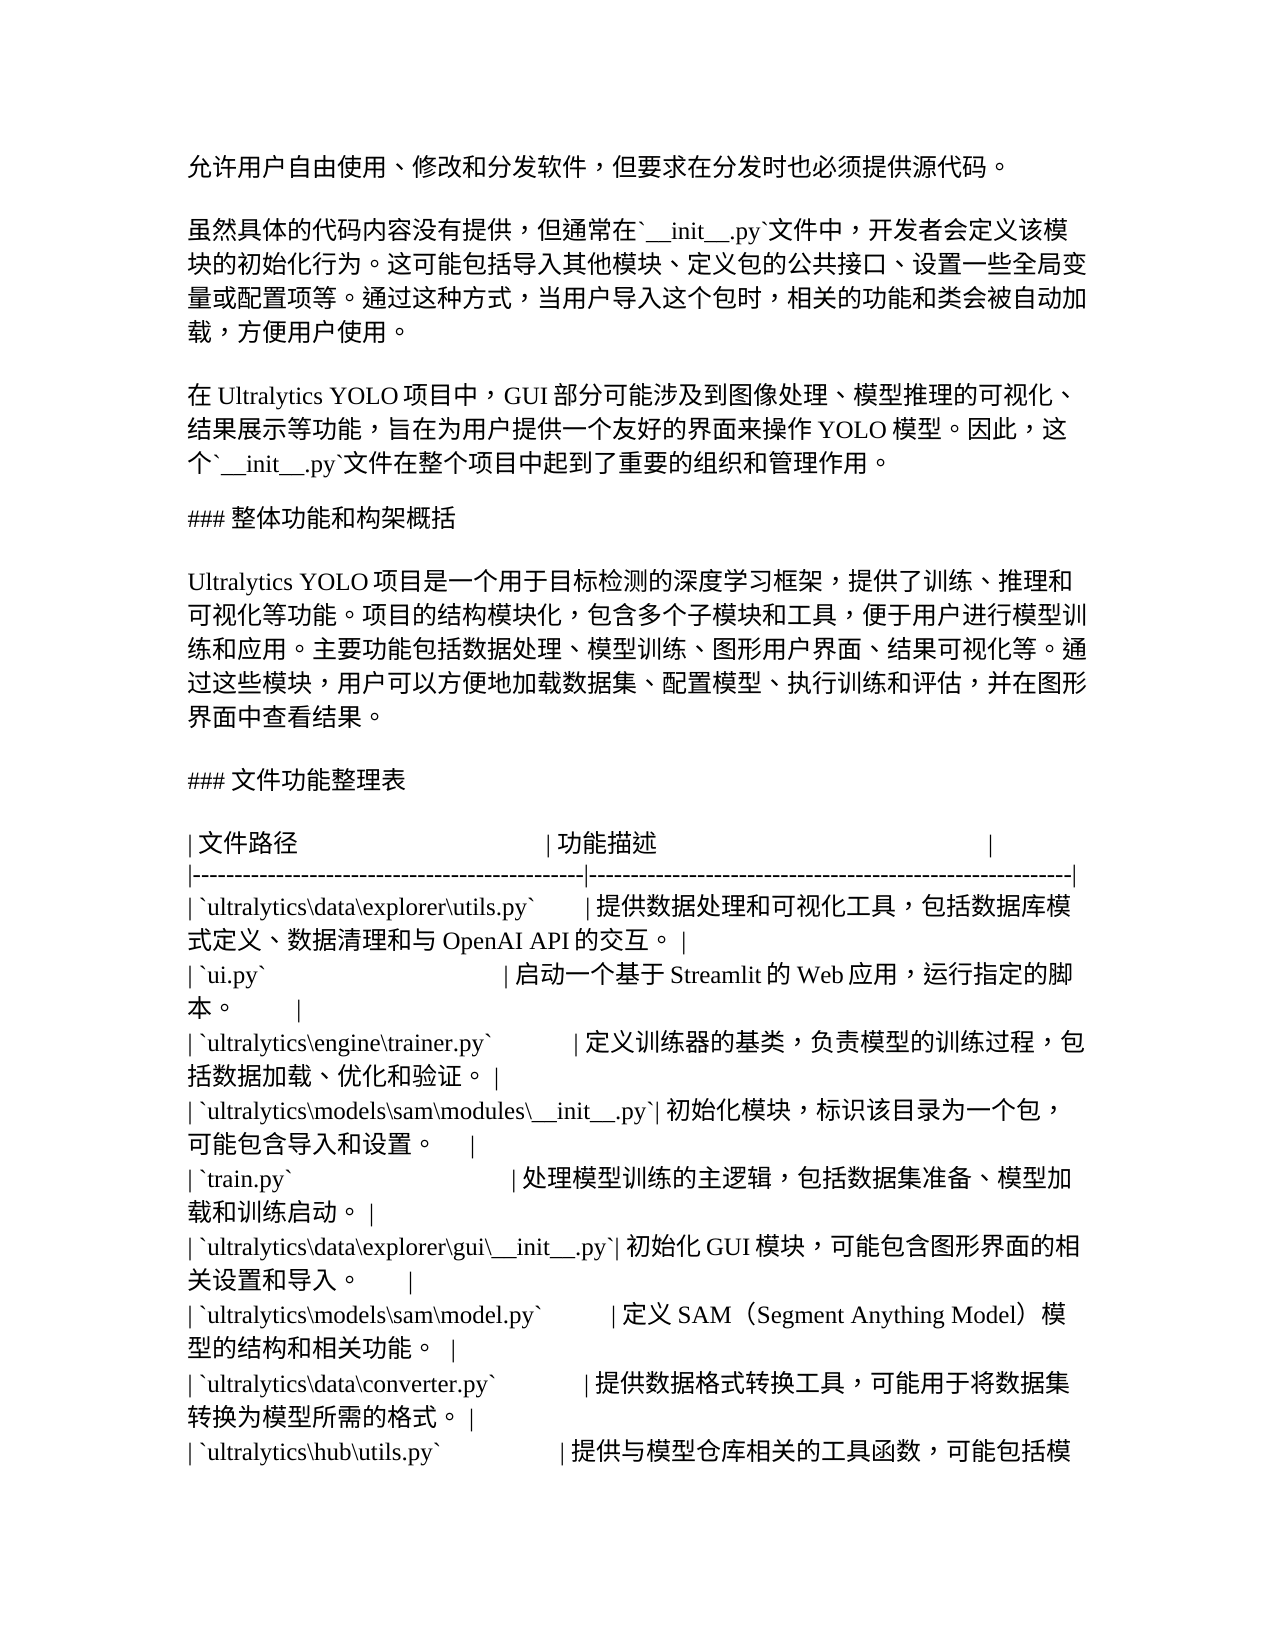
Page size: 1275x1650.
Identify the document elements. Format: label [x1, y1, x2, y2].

text [187, 501, 1087, 1467]
text [187, 150, 1087, 480]
